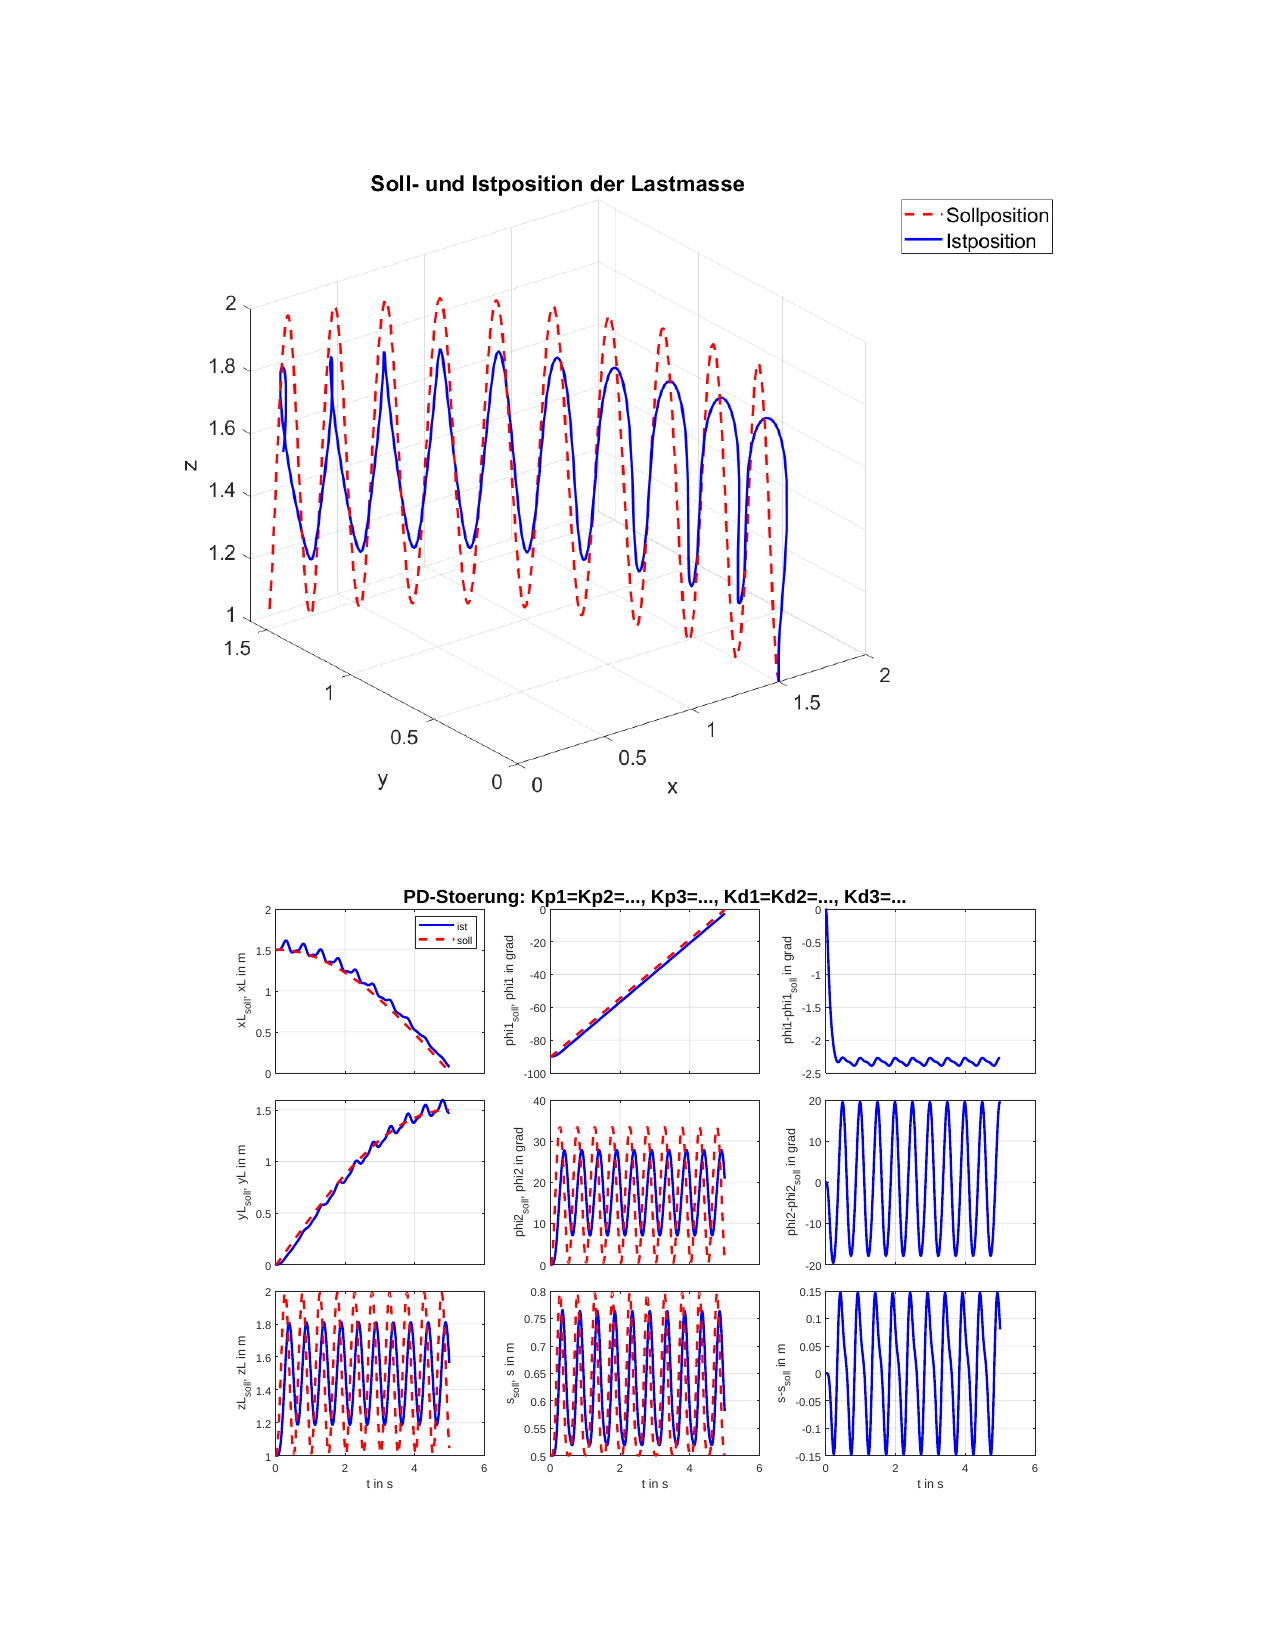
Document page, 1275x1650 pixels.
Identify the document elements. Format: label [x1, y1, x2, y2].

picture [147, 147, 1128, 840]
